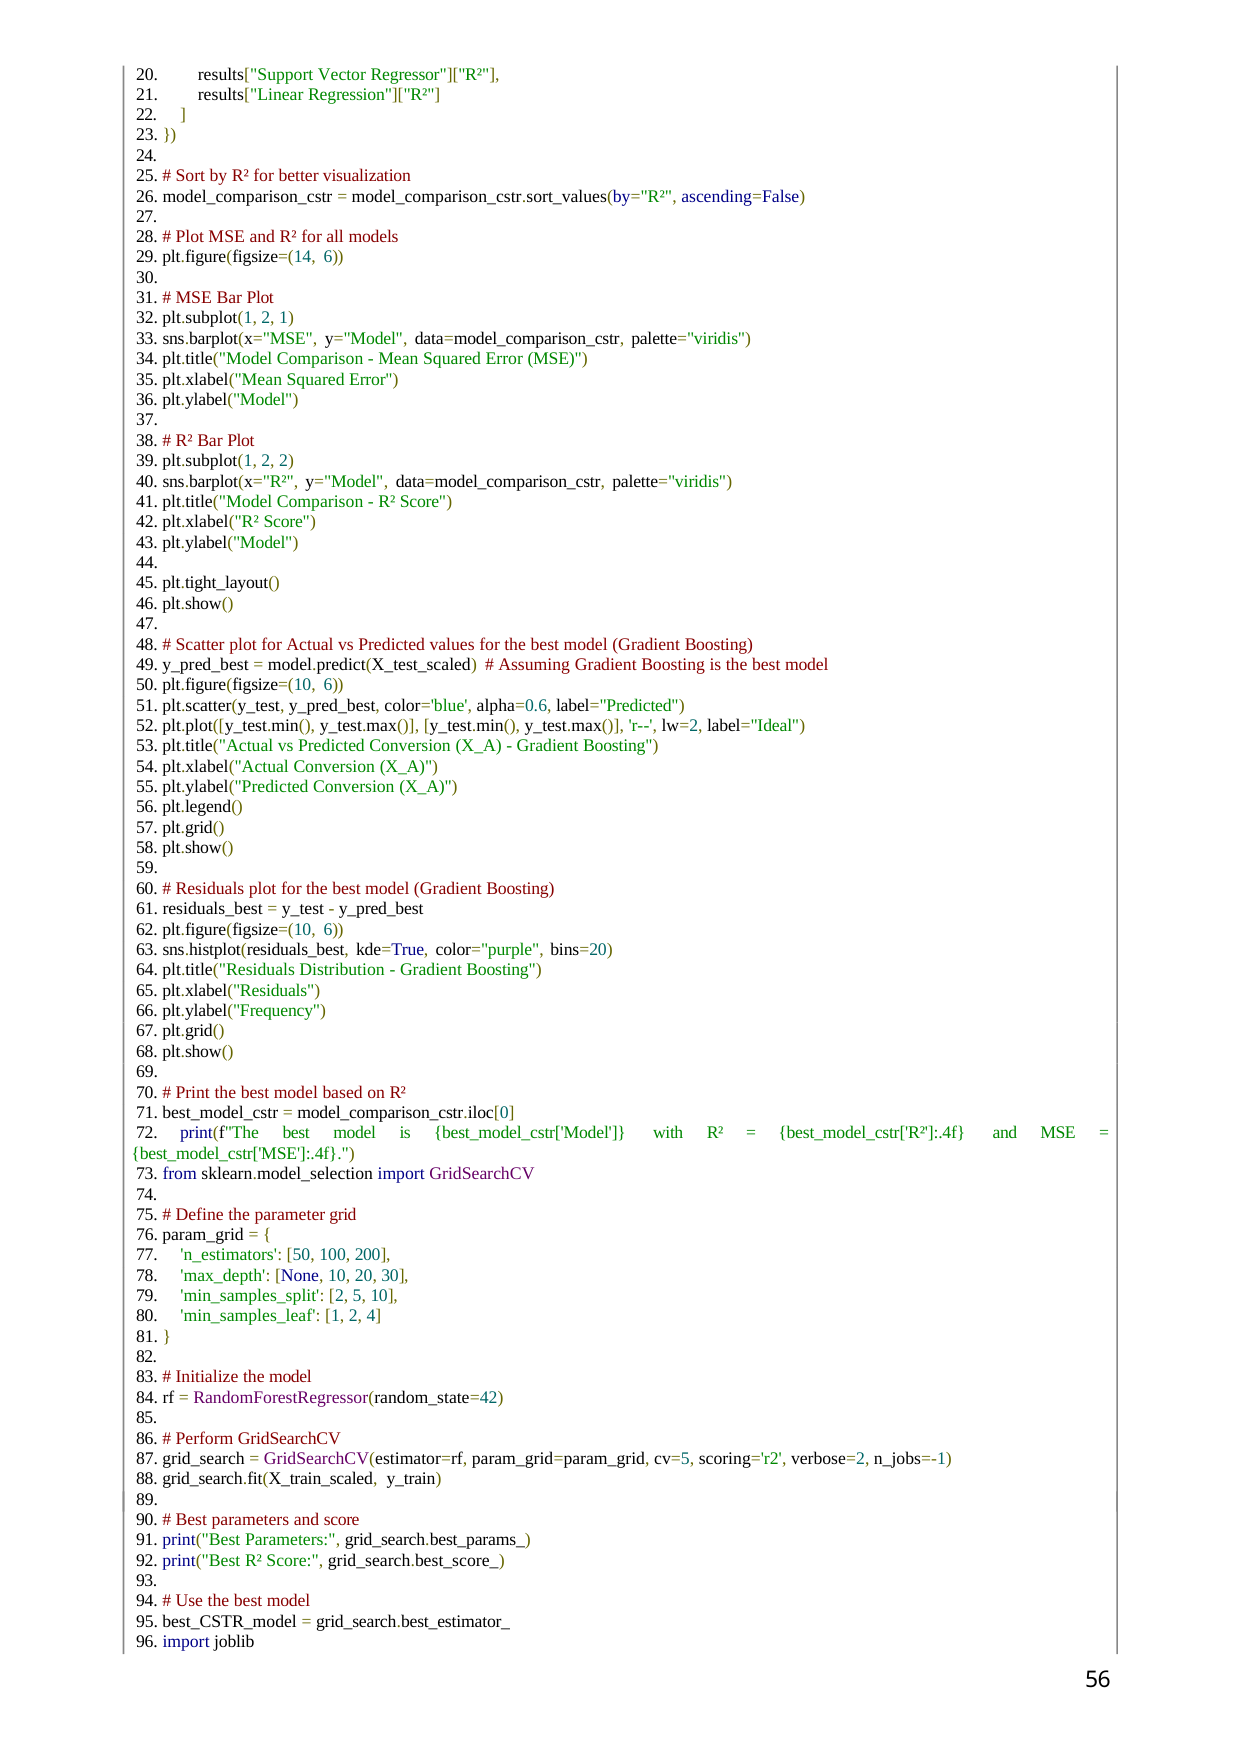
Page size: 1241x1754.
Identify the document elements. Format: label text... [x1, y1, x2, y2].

list plt.figure(figsize=(10, 6)) [136, 919, 1116, 939]
list plt.title("Actual vs Predicted Conversion (X_A) - Gradient Boosting") [136, 736, 1116, 756]
list best_model_cstr = model_comparison_cstr.iloc[0] [136, 1102, 1116, 1122]
list plt.grid() [136, 817, 1116, 837]
list results["Support Vector Regressor"]["R²"], [136, 63, 1122, 84]
list plt.tight_layout() [136, 572, 1116, 593]
text 23. }) [136, 124, 1116, 145]
list # R² Bar Plot [136, 430, 1116, 450]
list plt.show() [136, 593, 1116, 613]
list # Initialize the model [136, 1367, 1116, 1387]
text {best_model_cstr['MSE']:.4f}.") [131, 1143, 1116, 1163]
list plt.ylabel("Predicted Conversion (X_A)") [136, 776, 1116, 797]
list ​ [136, 613, 1116, 634]
list plt.subplot(1, 2, 2) [136, 450, 1116, 471]
list plt.scatter(y_test, y_pred_best, color='blue', alpha=0.6, label="Predicted") [136, 695, 1116, 715]
list plt.plot([y_test.min(), y_test.max()], [y_test.min(), y_test.max()], 'r--', lw=2, label="Ideal") [136, 715, 1116, 736]
list # Perform GridSearchCV [136, 1428, 1116, 1448]
list print("Best Parameters:", grid_search.best_params_) [136, 1529, 1116, 1550]
list ​ [136, 267, 1116, 287]
list from sklearn.model_selection import GridSearchCV 74. [136, 1163, 534, 1204]
list plt.figure(figsize=(10, 6)) [136, 674, 1116, 695]
list sns.histplot(residuals_best, kde=True, color="purple", bins=20) [136, 939, 1116, 959]
list # Use the best model [136, 1590, 1116, 1611]
list # Define the parameter grid [136, 1204, 1116, 1224]
list param_grid = { [136, 1224, 1116, 1244]
list residuals_best = y_test - y_pred_best [136, 898, 1116, 919]
list # Scatter plot for Actual vs Predicted values for the best model (Gradient Boosting) [136, 634, 1116, 654]
list print("Best R² Score:", grid_search.best_score_) 93. [136, 1550, 505, 1590]
list plt.title("Model Comparison - R² Score") [136, 491, 1116, 511]
list 'max_depth': [None, 10, 20, 30], [136, 1265, 1116, 1285]
list plt.title("Residuals Distribution - Gradient Boosting") [136, 959, 1116, 980]
list ​ [136, 552, 1116, 572]
list plt.subplot(1, 2, 1) [136, 308, 1116, 328]
list plt.xlabel("Actual Conversion (X_A)") [136, 756, 1116, 776]
list ​ [136, 409, 1116, 430]
text 81. } [136, 1326, 1116, 1346]
list plt.title("Model Comparison - Mean Squared Error (MSE)") [136, 348, 1116, 369]
list 'n_estimators': [50, 100, 200], [136, 1244, 1116, 1265]
text 82. [136, 1346, 1116, 1367]
list plt.show() [136, 1041, 1116, 1061]
text 22. ] [136, 104, 1116, 124]
list # Sort by R² for better visualization [136, 165, 1116, 186]
list plt.figure(figsize=(14, 6)) [136, 247, 1116, 267]
list # Best parameters and score [136, 1509, 1116, 1529]
list plt.ylabel("Model") [136, 389, 1116, 409]
list plt.legend() [136, 797, 1116, 817]
list # Plot MSE and R² for all models [136, 226, 1116, 247]
list plt.grid() [136, 1021, 1116, 1041]
list 'min_samples_split': [2, 5, 10], [136, 1285, 1116, 1306]
list grid_search = GridSearchCV(estimator=rf, param_grid=param_grid, cv=5, scoring='r2', verbose=2, n_jobs=-1) [136, 1448, 1116, 1468]
list # Residuals plot for the best model (Gradient Boosting) [136, 878, 1116, 898]
list plt.xlabel("Mean Squared Error") [136, 369, 1116, 389]
list ​ [136, 858, 1116, 878]
list import joblib [136, 1631, 1116, 1651]
list results["Linear Regression"]["R²"] [136, 84, 1116, 104]
list plt.ylabel("Model") [136, 532, 1116, 552]
list ​ [136, 1061, 1116, 1082]
list 'min_samples_leaf': [1, 2, 4] [136, 1306, 1116, 1326]
list plt.show() [136, 837, 1116, 858]
list model_comparison_cstr = model_comparison_cstr.sort_values(by="R²", ascending=False) 27. [136, 186, 805, 226]
list # MSE Bar Plot [136, 287, 1116, 308]
list sns.barplot(x="MSE", y="Model", data=model_comparison_cstr, palette="viridis") [136, 328, 1116, 348]
list plt.xlabel("R² Score") [136, 511, 1116, 532]
list print(f"The best model is {best_model_cstr['Model']} with R² = {best_model_cstr['R²']:.4f} and MSE = [136, 1123, 1116, 1143]
list # Print the best model based on R² [136, 1082, 1116, 1102]
list sns.barplot(x="R²", y="Model", data=model_comparison_cstr, palette="viridis") [136, 471, 1116, 491]
list plt.ylabel("Frequency") [136, 1000, 1116, 1021]
list ​ [136, 1489, 1116, 1509]
text 24. [136, 145, 1116, 165]
list best_CSTR_model = grid_search.best_estimator_ [136, 1611, 1116, 1631]
list rf = RandomForestRegressor(random_state=42) 85. [136, 1387, 503, 1428]
list grid_search.fit(X_train_scaled, y_train) [136, 1468, 1116, 1489]
list plt.xlabel("Residuals") [136, 980, 1116, 1000]
list y_pred_best = model.predict(X_test_scaled) # Assuming Gradient Boosting is the best model [136, 654, 1116, 674]
